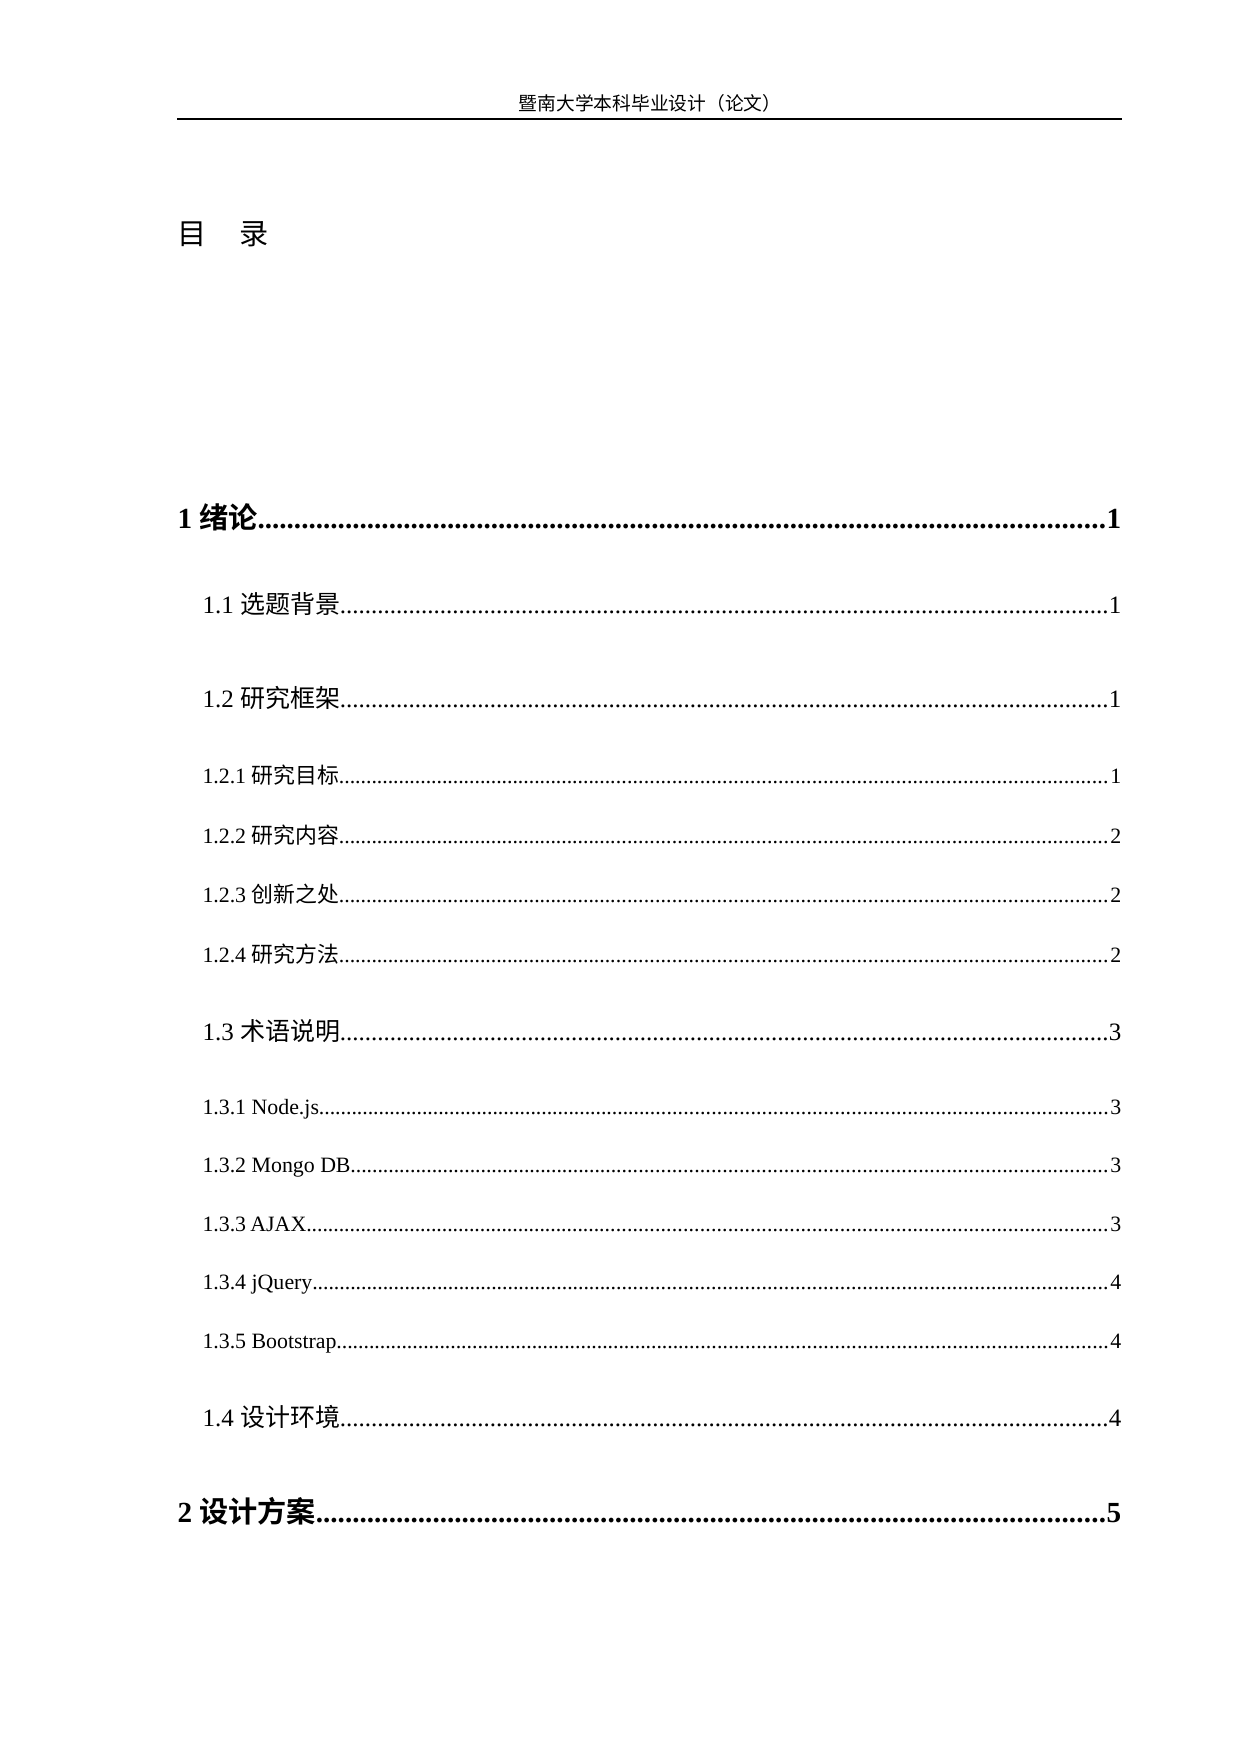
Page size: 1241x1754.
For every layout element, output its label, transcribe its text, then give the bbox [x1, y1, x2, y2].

text 1.2.4 研究方法 2 [177, 936, 1122, 969]
text 1.2.3 创新之处 2 [177, 876, 1122, 910]
text 1.3.1 Node.js 3 [177, 1089, 1122, 1123]
text 1.4 设计环境 4 [202, 1382, 1122, 1450]
text 1.3.4 jQuery 4 [177, 1265, 1122, 1299]
text 1 绪论 1 [177, 482, 1122, 550]
text 1.3.2 Mongo DB 3 [177, 1148, 1122, 1182]
text 1.3.3 AJAX 3 [177, 1206, 1122, 1240]
text 1.2 研究框架 1 [202, 663, 1122, 731]
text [177, 198, 1122, 266]
text 2 设计方案 5 [177, 1476, 1122, 1544]
text 1.3.5 Bootstrap 4 [177, 1323, 1122, 1357]
text 1.1 选题背景 1 [202, 569, 1122, 637]
text 1.2.2 研究内容 2 [177, 817, 1122, 851]
text 1.2.1 研究目标 1 [177, 757, 1122, 791]
text 1.3 术语说明 3 [202, 995, 1122, 1063]
